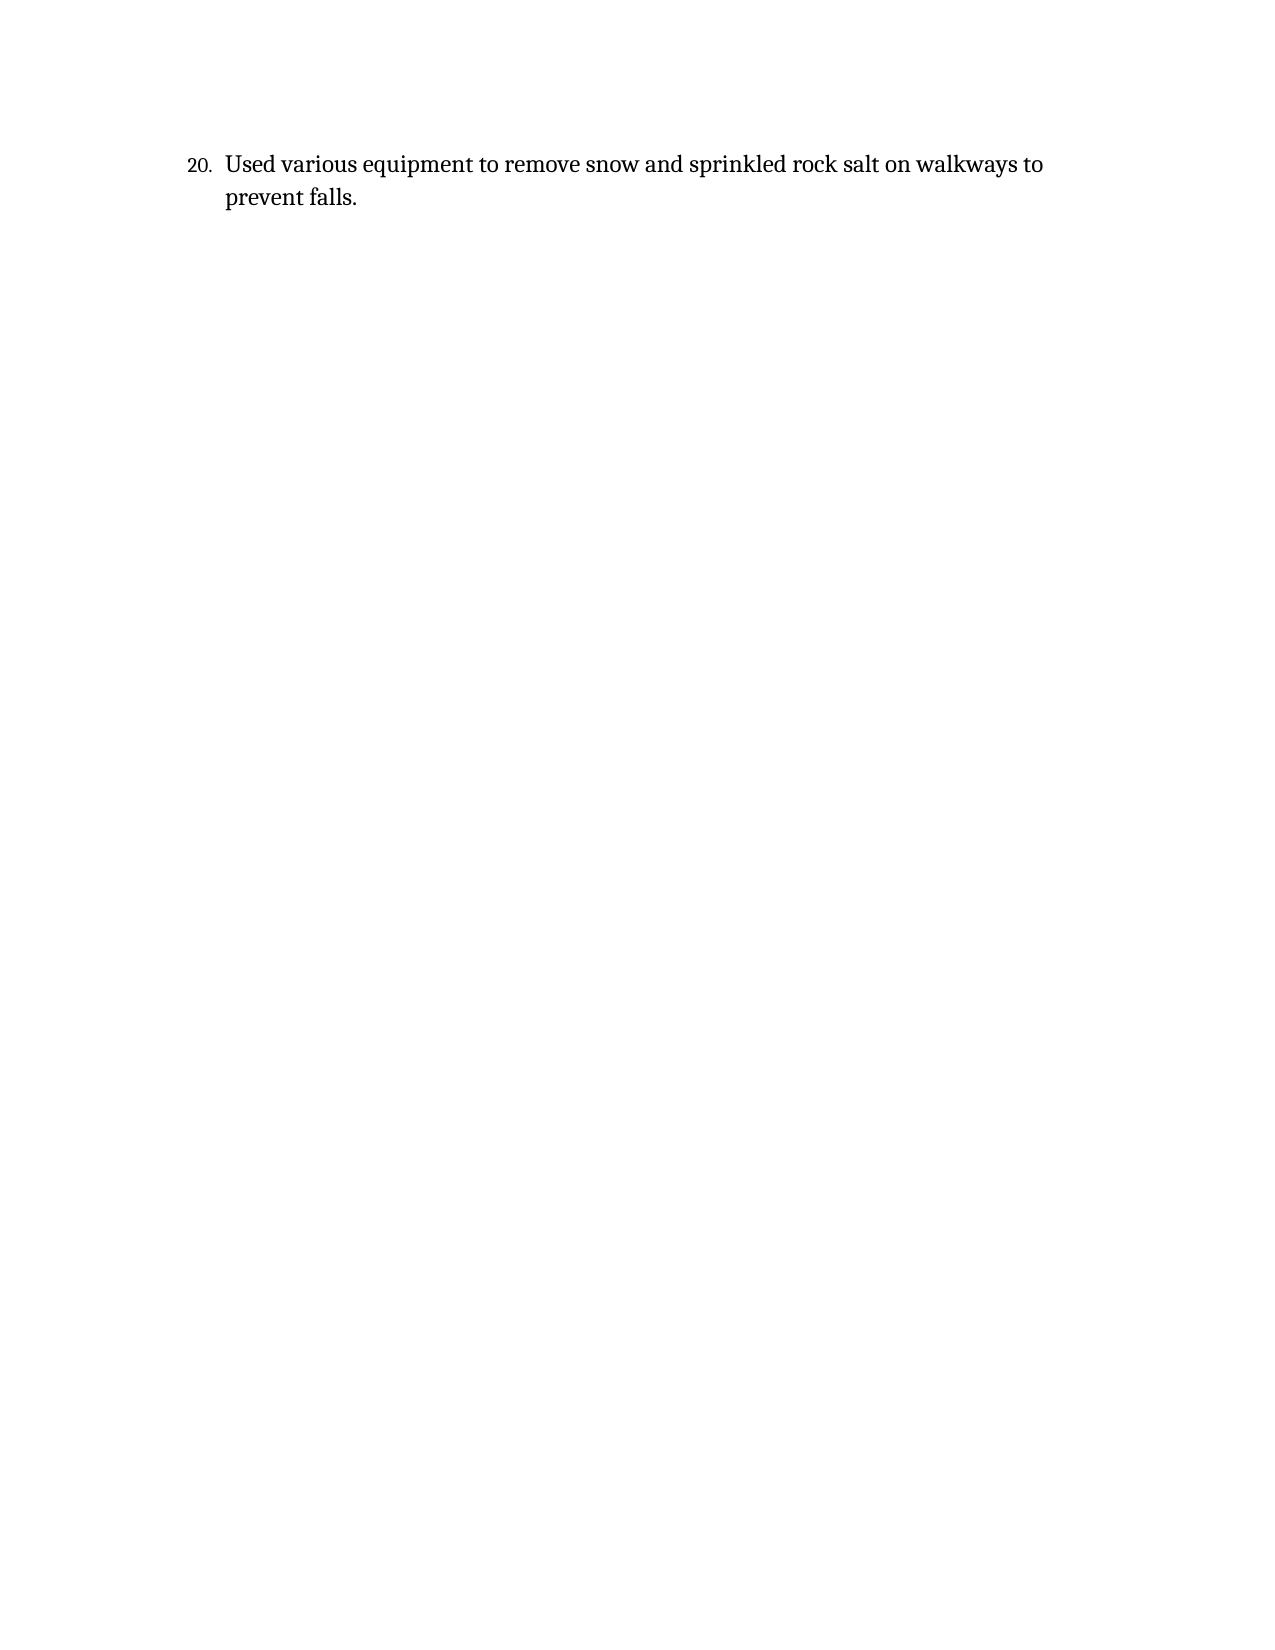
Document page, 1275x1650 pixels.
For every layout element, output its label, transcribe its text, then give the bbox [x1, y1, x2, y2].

list Used various equipment to remove snow and sprinkled rock salt on walkways to prevent falls. [187, 150, 1125, 212]
